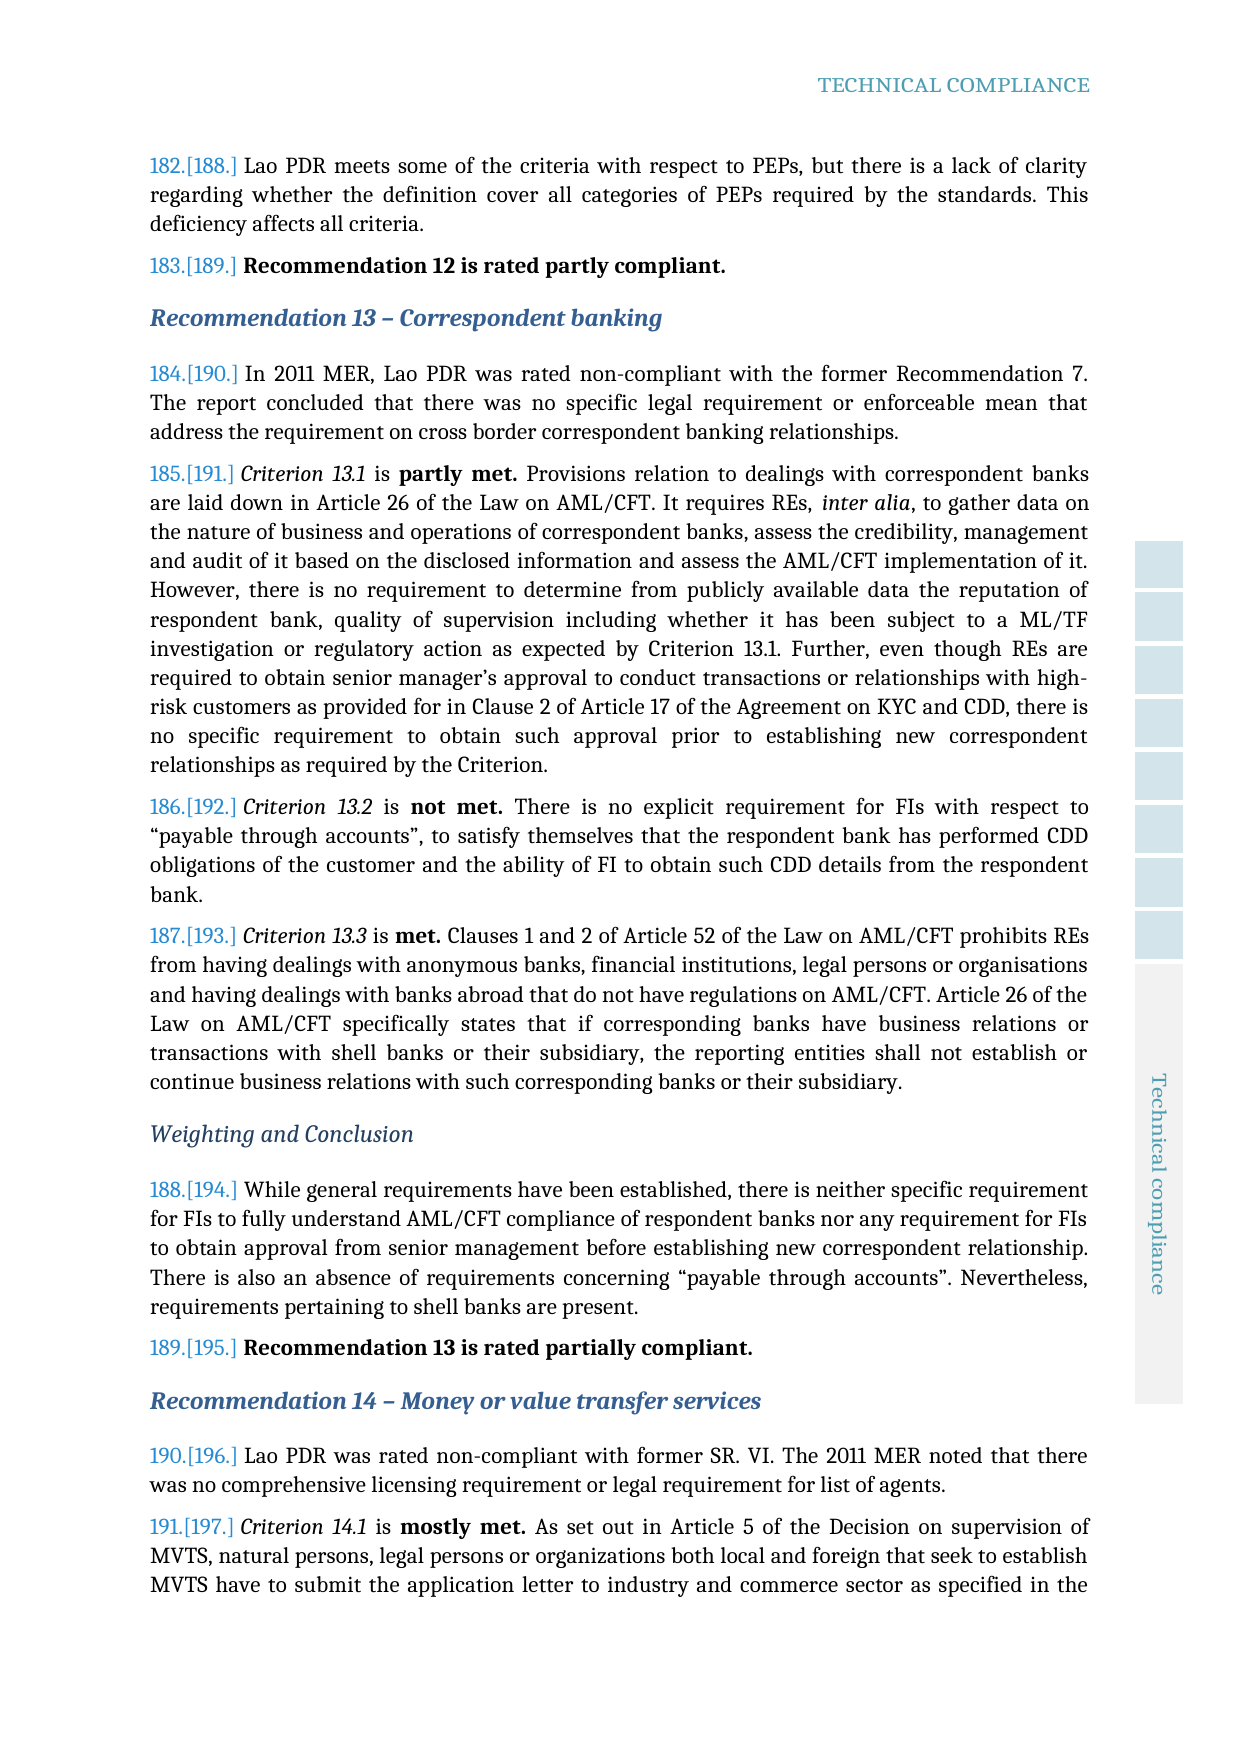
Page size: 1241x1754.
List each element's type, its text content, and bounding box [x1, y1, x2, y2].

list Criterion 13.2 is not met. There is no explicit requirement for FIs with respect to “payable through accounts”, to satisfy themselves that the respondent bank has performed CDD obligations of the customer and the ability of FI to obtain such CDD details from the respondent bank. [150, 791, 1090, 908]
list In 2011 MER, Lao PDR was rated non-compliant with the former Recommendation 7. The report concluded that there was no specific legal requirement or enforceable mean that address the requirement on cross border correspondent banking relationships. [150, 358, 1090, 445]
text Recommendation 14 – Money or value transfer services [150, 1387, 1090, 1415]
list Recommendation 13 is rated partially compliant. [150, 1332, 1090, 1362]
list While general requirements have been established, there is neither specific requirement for FIs to fully understand AML/CFT compliance of respondent banks nor any requirement for FIs to obtain approval from senior management before establishing new correspondent relationship. There is also an absence of requirements concerning “payable through accounts”. Nevertheless, requirements pertaining to shell banks are present. [150, 1174, 1090, 1320]
list Lao PDR meets some of the criteria with respect to PEPs, but there is a lack of clarity regarding whether the definition cover all categories of PEPs required by the standards. This deficiency affects all criteria. [150, 150, 1090, 237]
text Weighting and Conclusion [150, 1120, 1090, 1149]
list Criterion 13.1 is partly met. Provisions relation to dealings with correspondent banks are laid down in Article 26 of the Law on AML/CFT. It requires REs, inter alia, to gather data on the nature of business and operations of correspondent banks, assess the credibility, management and audit of it based on the disclosed information and assess the AML/CFT implementation of it. However, there is no requirement to determine from publicly available data the reputation of respondent bank, quality of supervision including whether it has been subject to a ML/TF investigation or regulatory action as expected by Criterion 13.1. Further, even though REs are required to obtain senior manager’s approval to conduct transactions or relationships with high-risk customers as provided for in Clause 2 of Article 17 of the Agreement on KYC and CDD, there is no specific requirement to obtain such approval prior to establishing new correspondent relationships as required by the Criterion. [150, 458, 1090, 779]
text Recommendation 13 – Correspondent banking [150, 304, 1090, 333]
list Criterion 13.3 is met. Clauses 1 and 2 of Article 52 of the Law on AML/CFT prohibits REs from having dealings with anonymous banks, financial institutions, legal persons or organisations and having dealings with banks abroad that do not have regulations on AML/CFT. Article 26 of the Law on AML/CFT specifically states that if corresponding banks have business relations or transactions with shell banks or their subsidiary, the reporting entities shall not establish or continue business relations with such corresponding banks or their subsidiary. [150, 920, 1090, 1095]
list Lao PDR was rated non-compliant with former SR. VI. The 2011 MER noted that there was no comprehensive licensing requirement or legal requirement for list of agents. [150, 1440, 1090, 1499]
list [150, 1511, 1090, 1599]
list Recommendation 12 is rated partly compliant. [150, 250, 1090, 279]
